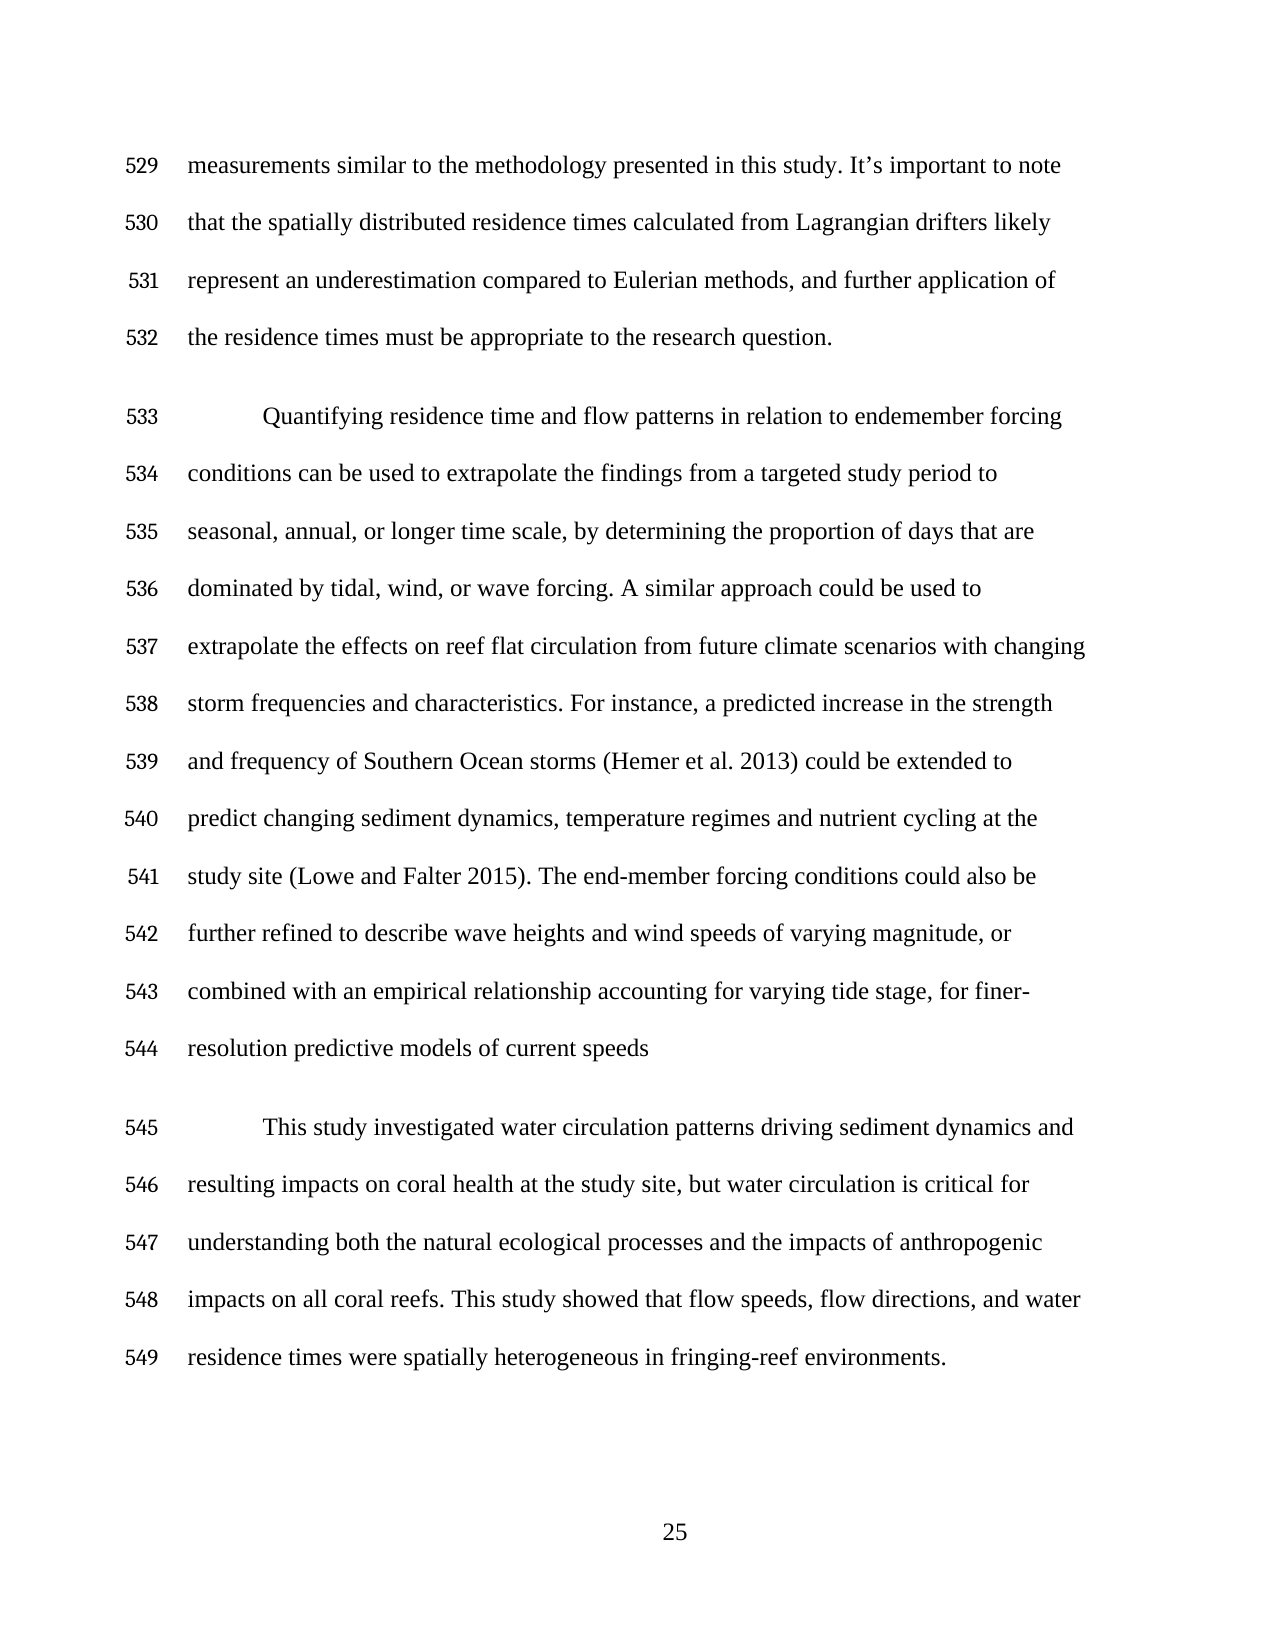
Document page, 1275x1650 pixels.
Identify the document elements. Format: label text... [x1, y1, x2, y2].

text This study investigated water circulation patterns driving sediment dynamics and resulting impacts on coral health at the study site, but water circulation is critical for understanding both the natural ecological processes and the impacts of anthropogenic impacts on all coral reefs. This study showed that flow speeds, flow directions, and water residence times were spatially heterogeneous in fringing-reef environments. [187, 1112, 1087, 1370]
text Quantifying residence time and flow patterns in relation to endemember forcing conditions can be used to extrapolate the findings from a targeted study period to seasonal, annual, or longer time scale, by determining the proportion of days that are dominated by tidal, wind, or wave forcing. A similar approach could be used to extrapolate the effects on reef flat circulation from future climate scenarios with changing storm frequencies and characteristics. For instance, a predicted increase in the strength and frequency of Southern Ocean storms (Hemer et al. 2013) could be extended to predict changing sediment dynamics, temperature regimes and nutrient cycling at the study site (Lowe and Falter 2015). The end-member forcing conditions could also be further refined to describe wave heights and wind speeds of varying magnitude, or combined with an empirical relationship accounting for varying tide stage, for finer-resolution predictive models of current speeds [187, 401, 1087, 1062]
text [187, 150, 1087, 351]
